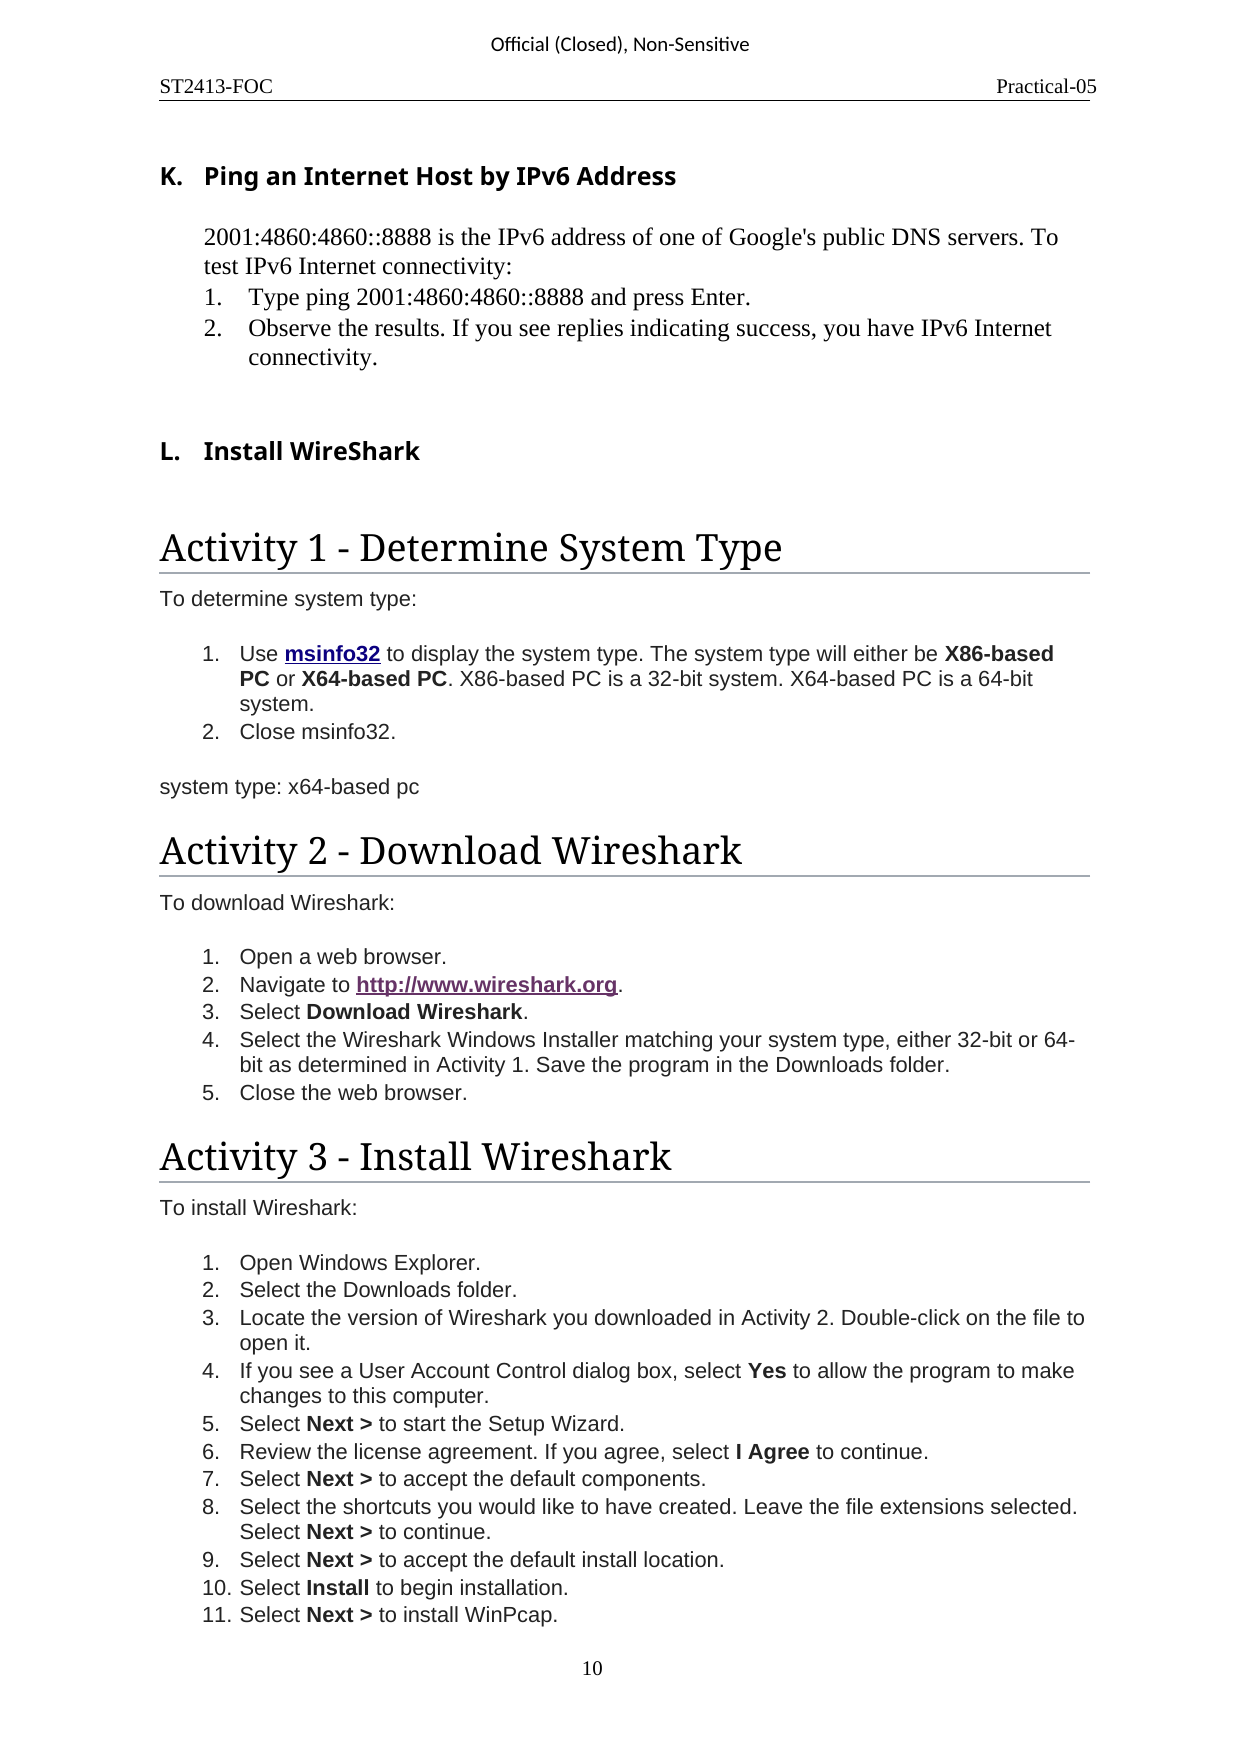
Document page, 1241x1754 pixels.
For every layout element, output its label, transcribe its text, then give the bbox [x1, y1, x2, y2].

text To determine system type: [159, 586, 1090, 611]
text 2001:4860:4860::8888 is the IPv6 address of one of Google's public DNS servers. To test IPv6 Internet connectivity: [204, 222, 1090, 279]
text system type: x64-based pc [159, 774, 1090, 799]
subtitle Activity 1 - Determine System Type [159, 521, 1090, 572]
text K. Ping an Internet Host by IPv6 Address [159, 159, 1090, 193]
subtitle Activity 2 - Download Wireshark [159, 824, 1090, 875]
list Select Install to begin installation. [202, 1574, 1090, 1600]
list Select Next > to start the Setup Wizard. [202, 1411, 1090, 1436]
list Type ping 2001:4860:4860::8888 and press Enter. [204, 282, 1090, 311]
list Close msinfo32. [202, 719, 1090, 744]
list Select Next > to accept the default install location. [202, 1547, 1090, 1572]
text L. Install WireShark [159, 433, 1090, 467]
list If you see a User Account Control dialog box, select Yes to allow the program to make changes to this computer. [202, 1358, 1090, 1408]
list Locate the version of Wireshark you downloaded in Activity 2. Double-click on the file to open it. [202, 1305, 1090, 1355]
text To install Wireshark: [159, 1195, 1090, 1220]
list Select the shortcuts you would like to have created. Leave the file extensions selected. Select Next > to continue. [202, 1494, 1090, 1544]
list Select Next > to accept the default components. [202, 1466, 1090, 1491]
list Select the Downloads folder. [202, 1277, 1090, 1302]
subtitle Activity 3 - Install Wireshark [159, 1130, 1090, 1181]
text To download Wireshark: [159, 889, 1090, 915]
list Close the web browser. [202, 1080, 1090, 1105]
list Use msinfo32 to display the system type. The system type will either be X86-based PC or X64-based PC. X86-based PC is a 32-bit system. X64-based PC is a 64-bit system. [202, 641, 1090, 716]
list Select the Wireshark Windows Installer matching your system type, either 32-bit or 64-bit as determined in Activity 1. Save the program in the Downloads folder. [202, 1027, 1090, 1077]
list Observe the results. If you see replies indicating success, you have IPv6 Internet connectivity. [204, 313, 1090, 371]
list Open a web browser. [202, 944, 1090, 969]
list Review the license agreement. If you agree, select I Agree to continue. [202, 1438, 1090, 1464]
list Open Windows Explorer. [202, 1249, 1090, 1275]
list Select Next > to install WinPcap. [202, 1602, 1090, 1627]
list Navigate to http://www.wireshark.org. [202, 972, 1090, 997]
list Select Download Wireshark. [202, 999, 1090, 1024]
